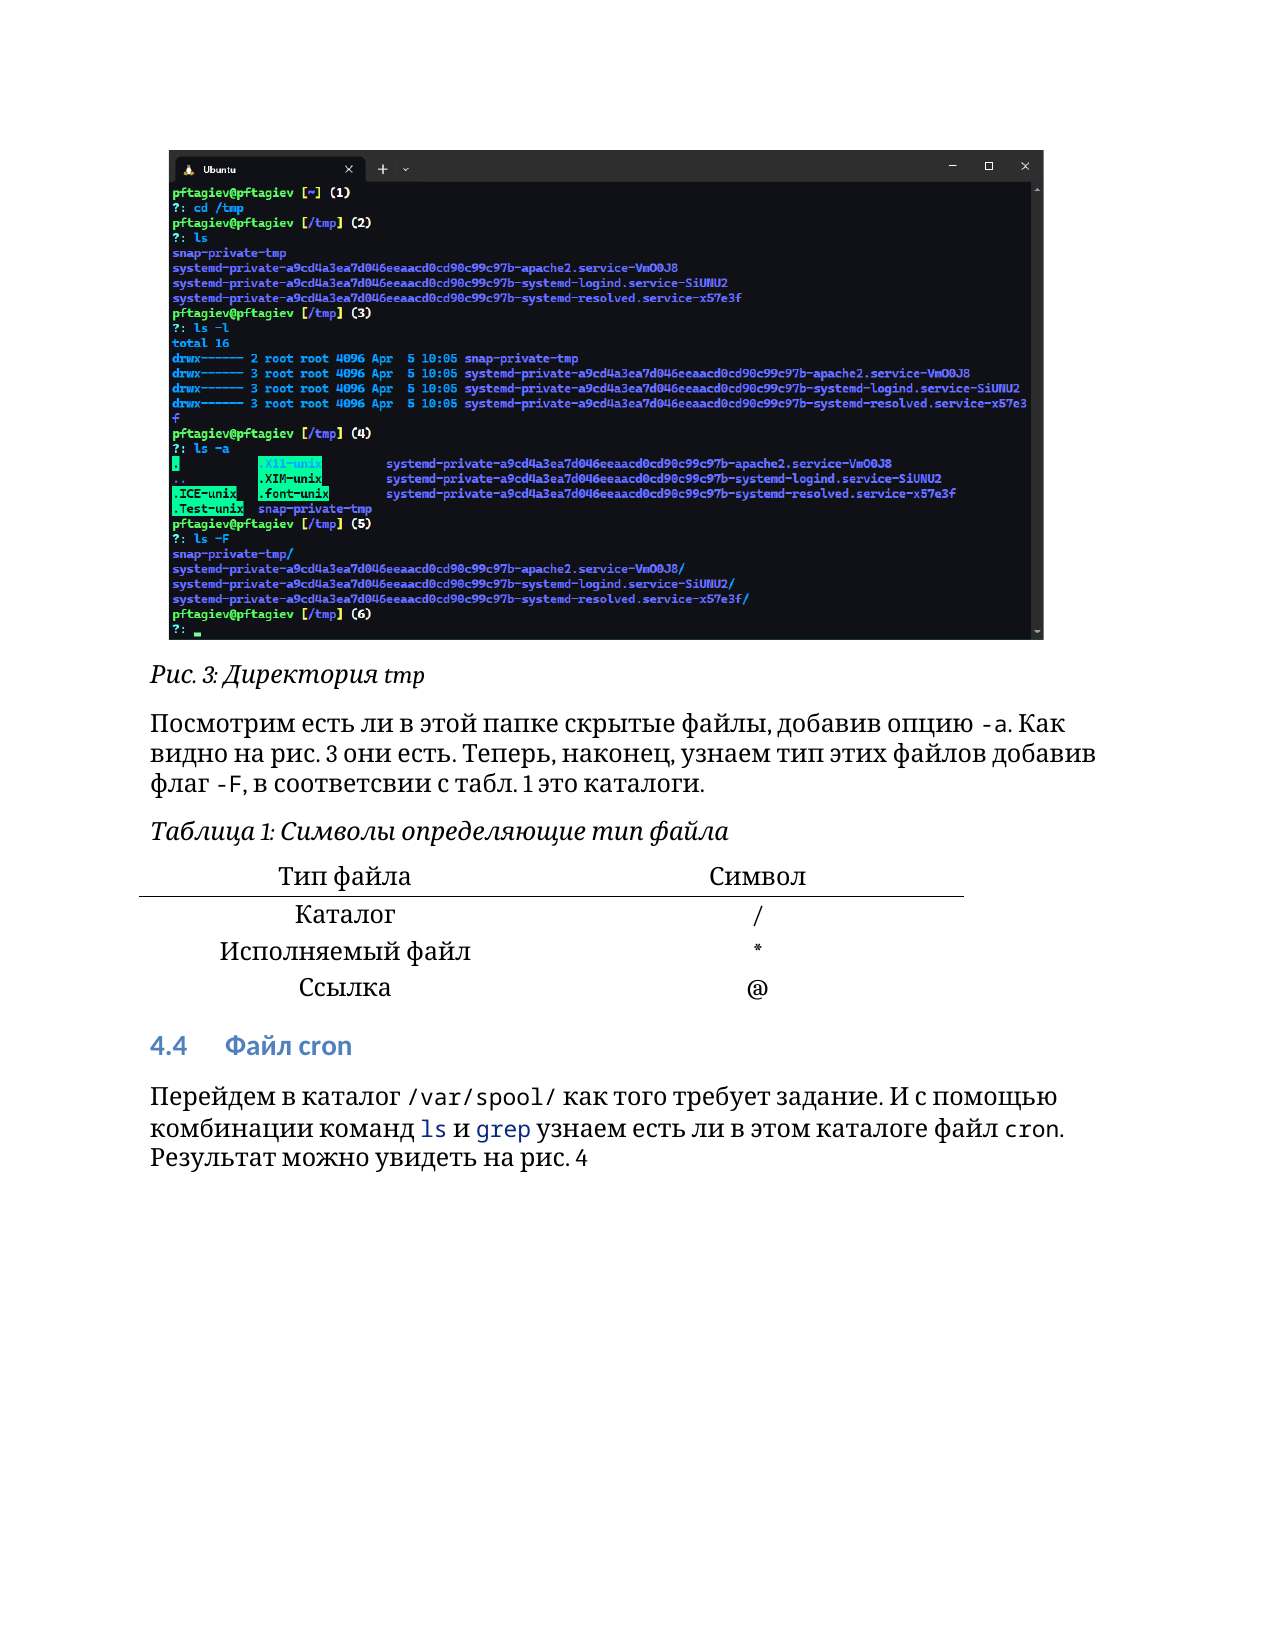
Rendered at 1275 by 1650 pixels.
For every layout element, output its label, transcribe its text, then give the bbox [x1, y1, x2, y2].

text Таблица 1: Символы определяющие тип файла [150, 818, 1125, 847]
table_cell / [551, 897, 964, 934]
text Перейдем в каталог /var/spool/ как того требует задание. И с помощью комбинации команд ls и grep узнаем есть ли в этом каталоге файл cron. Результат можно увидеть на рис. 4 [150, 1081, 1125, 1173]
table_cell * [551, 934, 964, 970]
table_header Тип файла [139, 860, 551, 896]
text Рис. 3: Директория tmp [150, 661, 1125, 689]
subtitle 4.4 Файл cron [150, 1027, 1125, 1063]
table_cell Каталог [139, 897, 551, 934]
table_cell Ссылка [139, 970, 551, 1006]
table_cell @ [551, 970, 964, 1006]
table_header Символ [551, 860, 964, 896]
picture [168, 150, 1044, 640]
table_cell Исполняемый файл [139, 934, 551, 970]
text Посмотрим есть ли в этой папке скрытые файлы, добавив опцию -a. Как видно на рис. 3 они есть. Теперь, наконец, узнаем тип этих файлов добавив флаг -F, в соответсвии с табл. 1 это каталоги. [150, 708, 1125, 799]
